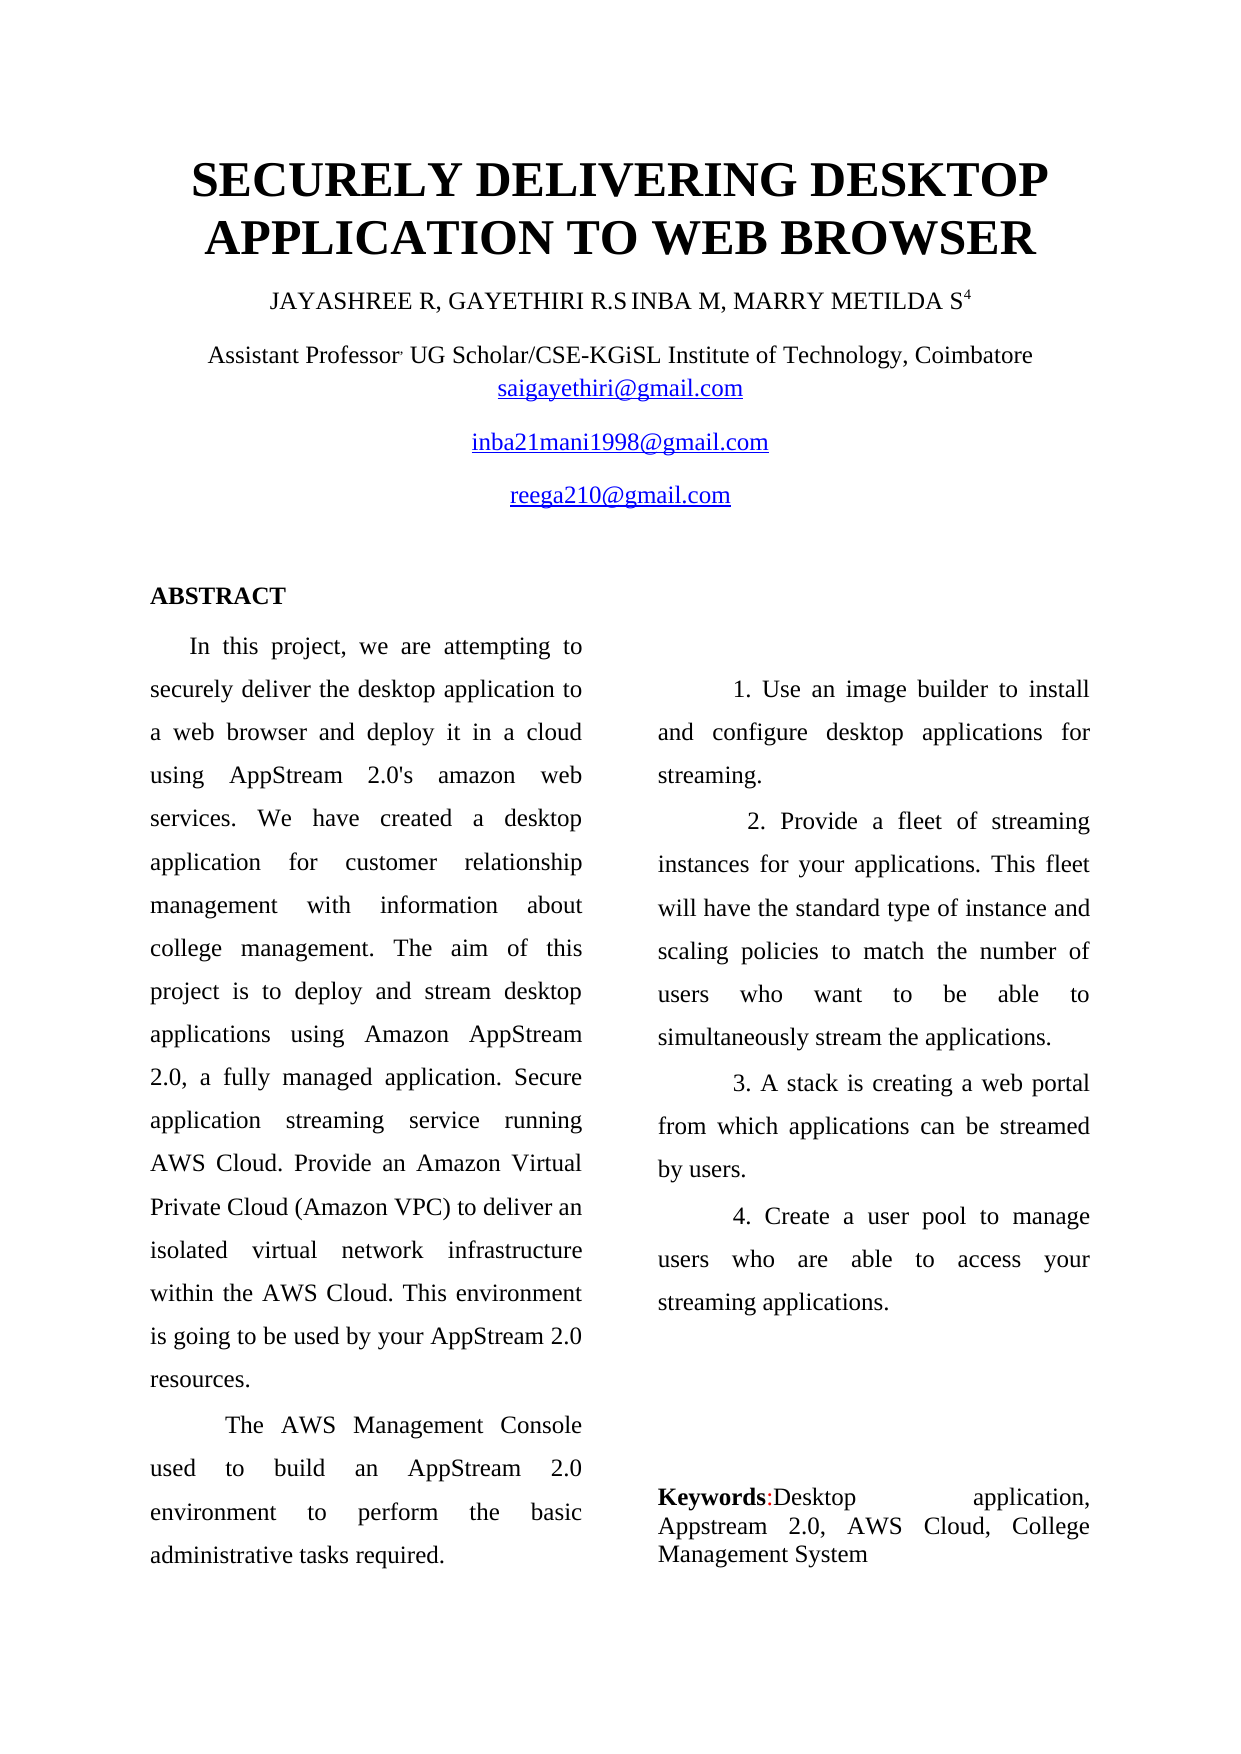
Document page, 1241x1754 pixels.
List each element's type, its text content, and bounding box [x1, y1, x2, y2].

text 2. Provide a fleet of streaming instances for your applications. This fleet will have the standard type of instance and scaling policies to match the number of users who want to be able to simultaneously stream the applications. [658, 806, 1090, 1051]
text Assistant Professor, UG Scholar/CSE-KGiSL Institute of Technology, Coimbatore saigayethiri@gmail.com [150, 340, 1090, 401]
text inba21mani1998@gmail.com [150, 427, 1090, 455]
text JAYASHREE R, GAYETHIRI R.S INBA M, MARRY METILDA S4 [150, 286, 1090, 314]
text 4. Create a user pool to manage users who are able to access your streaming applications. [658, 1201, 1090, 1316]
text SECURELY DELIVERING DESKTOP APPLICATION TO WEB BROWSER [150, 150, 1090, 265]
text The AWS Management Console used to build an AppStream 2.0 environment to perform the basic administrative tasks required. [150, 1410, 583, 1568]
text 3. A stack is creating a web portal from which applications can be streamed by users. [658, 1068, 1090, 1183]
text 1. Use an image builder to install and configure desktop applications for streaming. [658, 674, 1090, 789]
text ABSTRACT [150, 581, 583, 610]
text Keywords:Desktop application, Appstream 2.0, AWS Cloud, College Management System [658, 1482, 1090, 1568]
text reega210@gmail.com [150, 480, 1090, 509]
text In this project, we are attempting to securely deliver the desktop application to a web browser and deploy it in a cloud using AppStream 2.0's amazon web services. We have created a desktop application for customer relationship management with information about college management. The aim of this project is to deploy and stream desktop applications using Amazon AppStream 2.0, a fully managed application. Secure application streaming service running AWS Cloud. Provide an Amazon Virtual Private Cloud (Amazon VPC) to deliver an isolated virtual network infrastructure within the AWS Cloud. This environment is going to be used by your AppStream 2.0 resources. [150, 631, 583, 1393]
